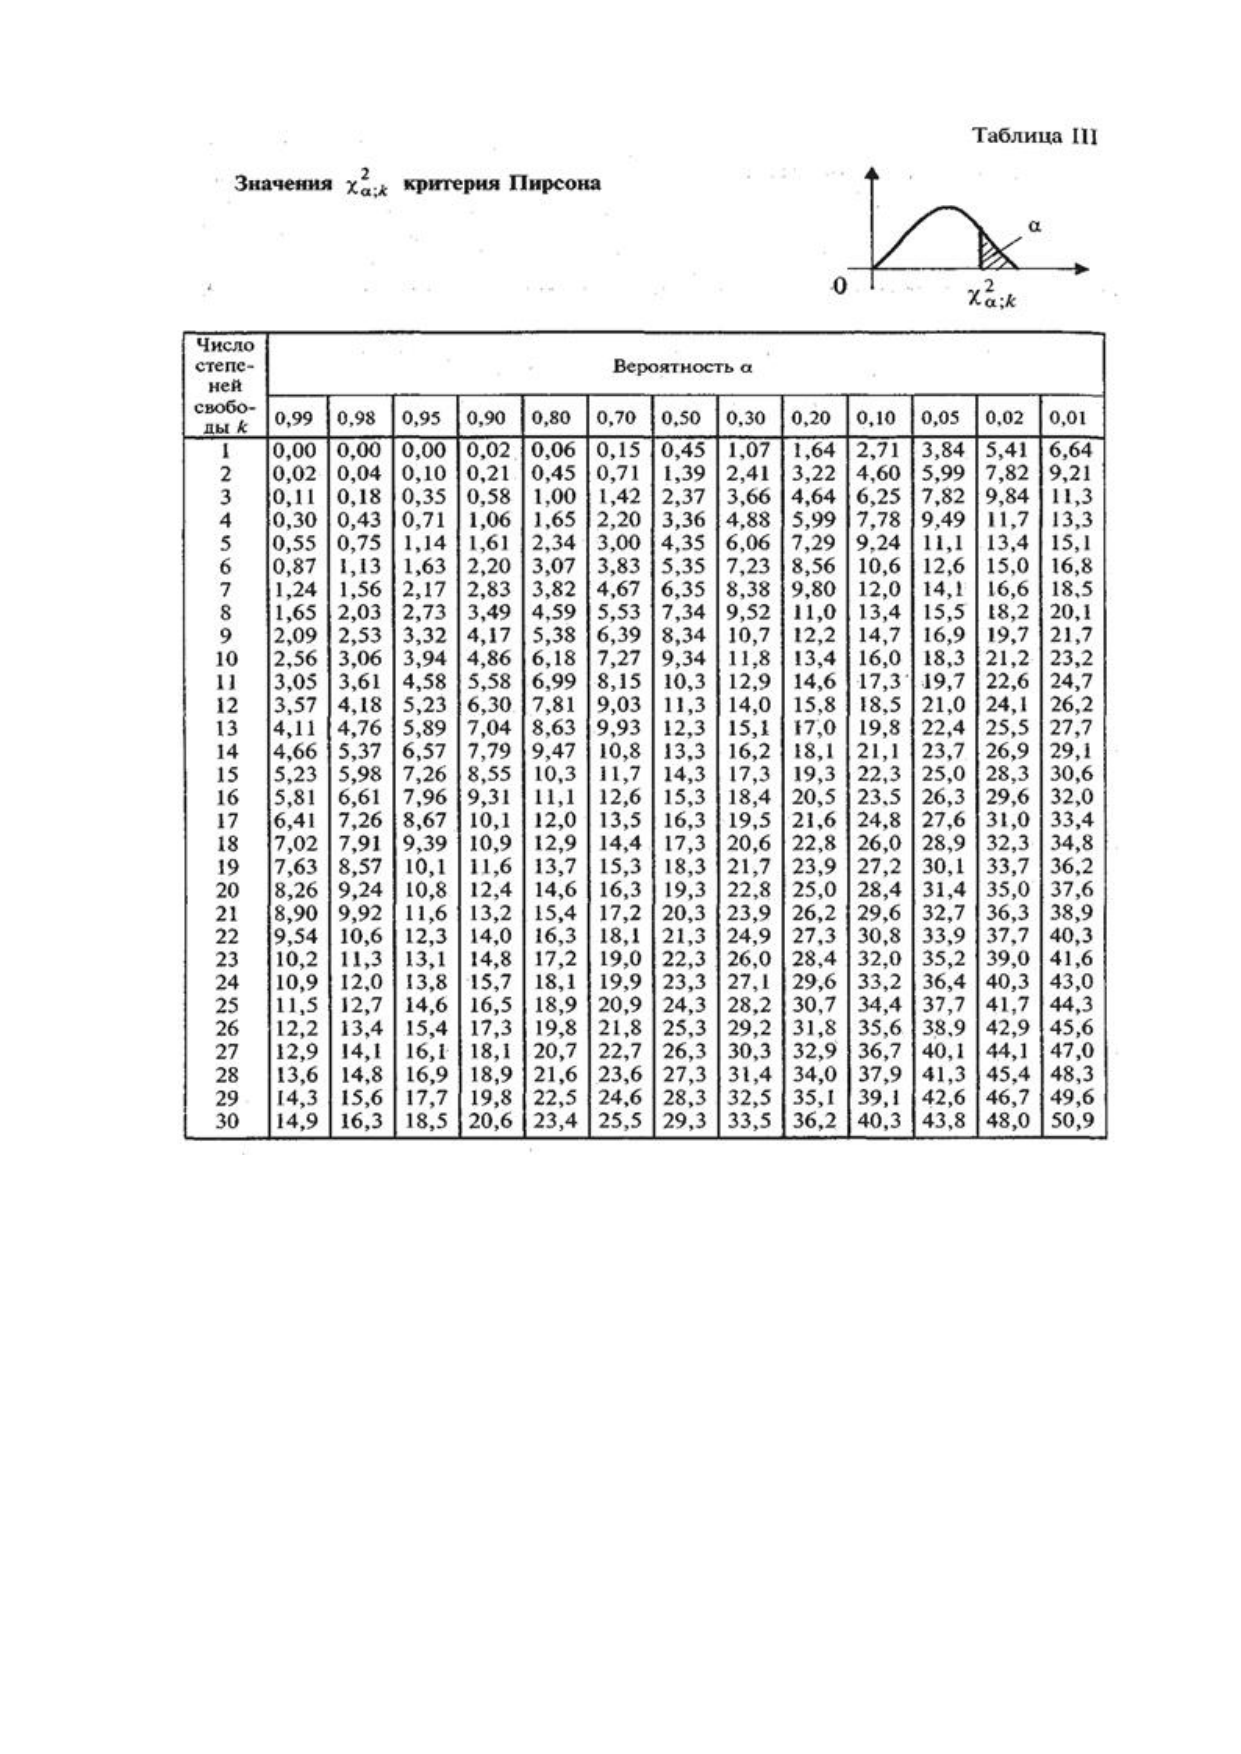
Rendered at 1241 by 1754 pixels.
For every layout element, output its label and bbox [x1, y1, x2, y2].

picture [177, 118, 1121, 1155]
